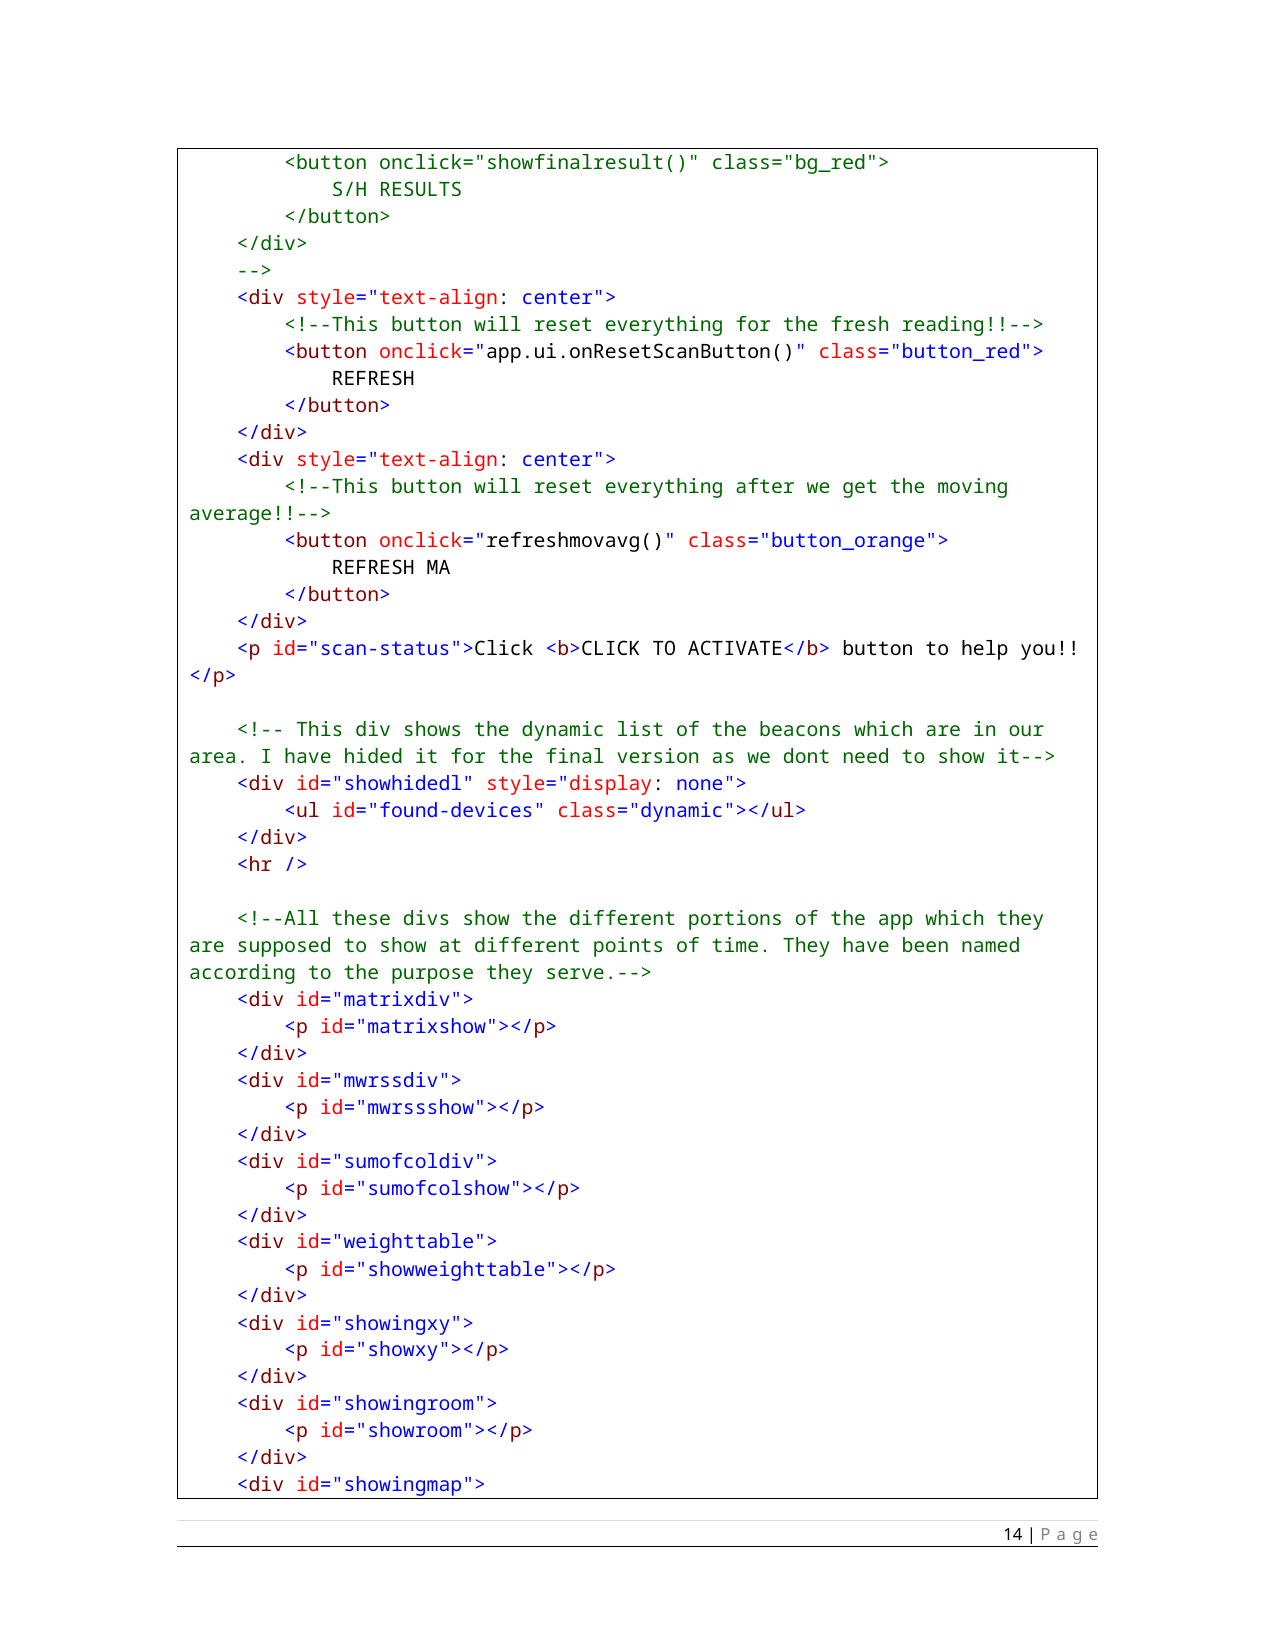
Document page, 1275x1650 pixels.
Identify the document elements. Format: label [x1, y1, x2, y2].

table_header [178, 149, 1097, 1498]
